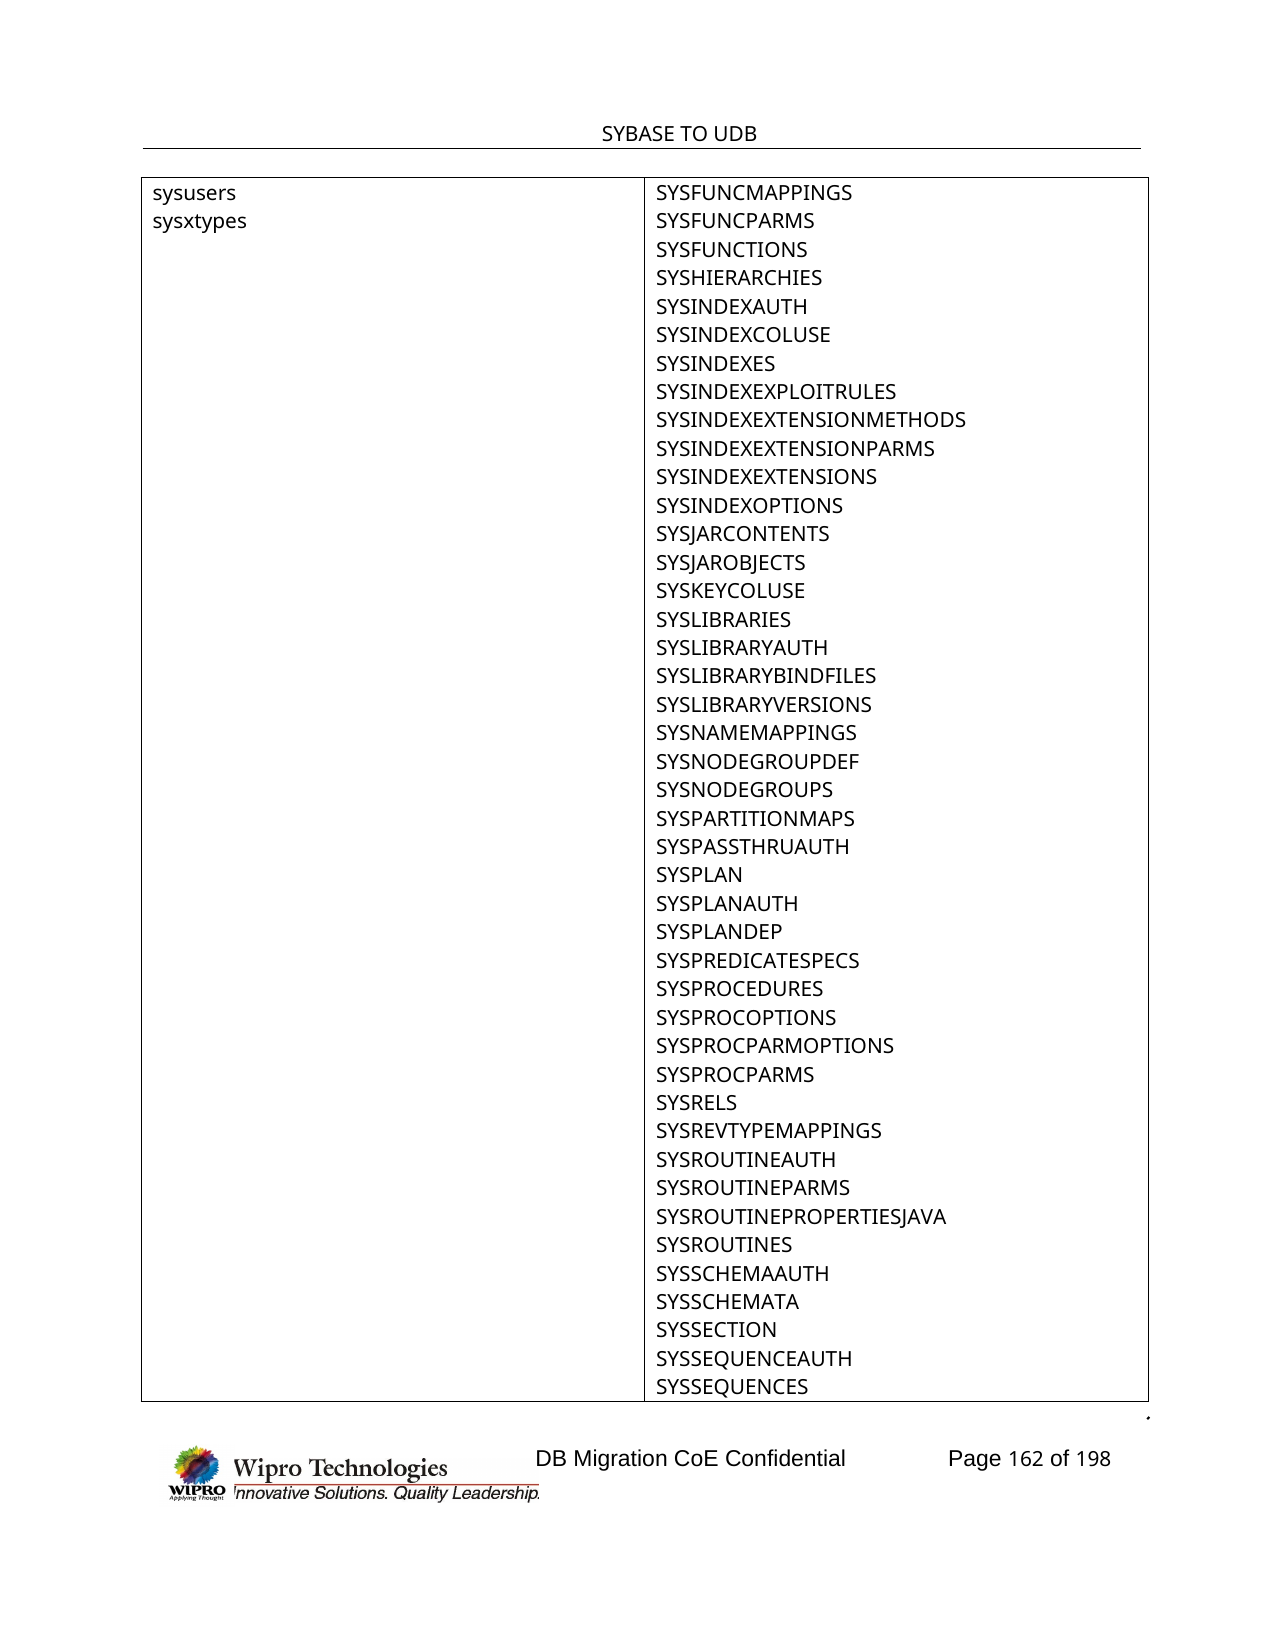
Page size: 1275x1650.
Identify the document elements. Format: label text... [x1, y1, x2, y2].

picture [159, 1444, 539, 1507]
